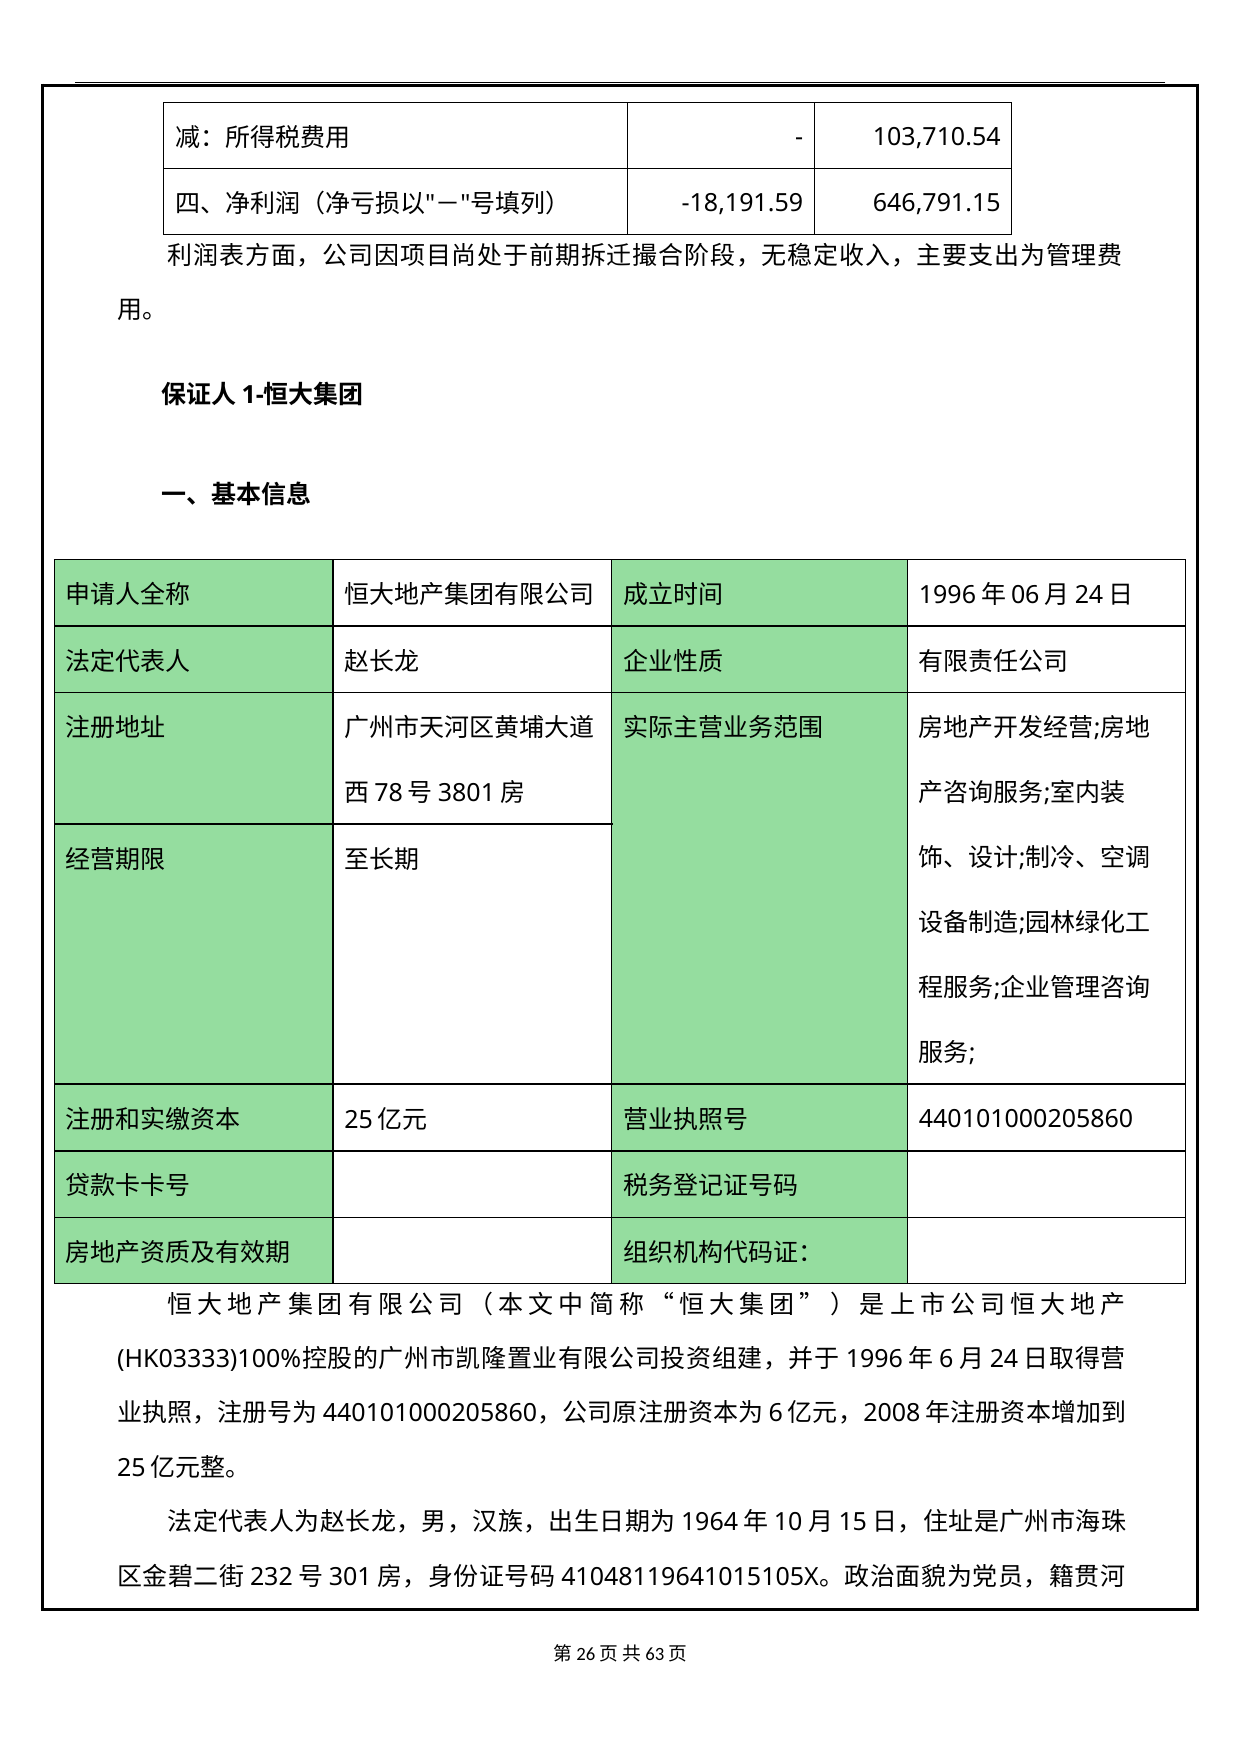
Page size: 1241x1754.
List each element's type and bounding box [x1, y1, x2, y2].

table_cell [44, 87, 1196, 1608]
